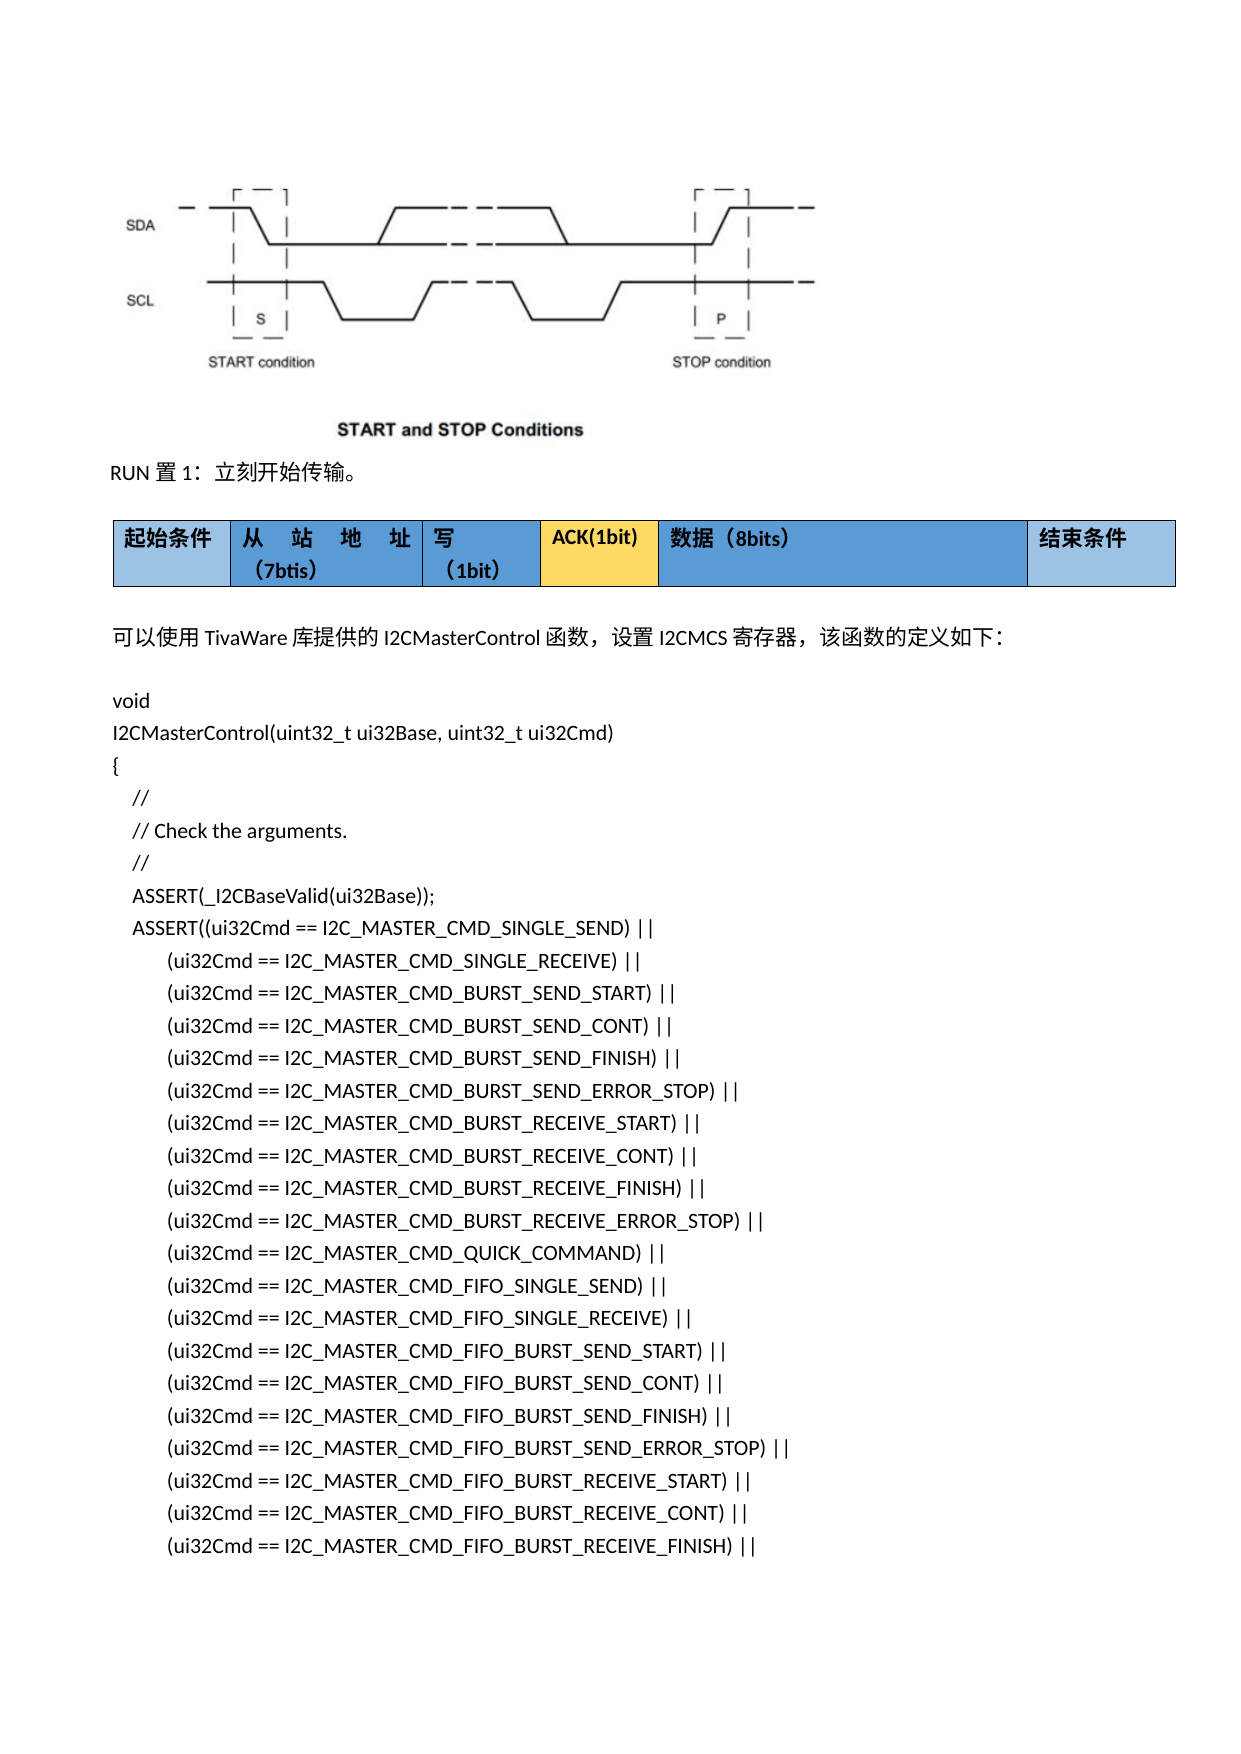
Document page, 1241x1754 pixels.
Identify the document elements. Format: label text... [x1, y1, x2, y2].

text (ui32Cmd == I2C_MASTER_CMD_FIFO_SINGLE_SEND) || [112, 1269, 1128, 1302]
text (ui32Cmd == I2C_MASTER_CMD_FIFO_BURST_SEND_FINISH) || [112, 1399, 1128, 1432]
text I2CMasterControl(uint32_t ui32Base, uint32_t ui32Cmd) [112, 717, 1128, 749]
text (ui32Cmd == I2C_MASTER_CMD_BURST_SEND_CONT) || [112, 1009, 1128, 1042]
text (ui32Cmd == I2C_MASTER_CMD_FIFO_BURST_SEND_START) || [112, 1334, 1128, 1367]
text (ui32Cmd == I2C_MASTER_CMD_FIFO_SINGLE_RECEIVE) || [112, 1302, 1128, 1334]
text (ui32Cmd == I2C_MASTER_CMD_BURST_RECEIVE_ERROR_STOP) || [112, 1204, 1128, 1237]
table_header ACK(1bit) [541, 521, 658, 586]
text (ui32Cmd == I2C_MASTER_CMD_FIFO_BURST_SEND_ERROR_STOP) || [112, 1432, 1128, 1464]
text (ui32Cmd == I2C_MASTER_CMD_FIFO_BURST_SEND_CONT) || [112, 1367, 1128, 1399]
text (ui32Cmd == I2C_MASTER_CMD_SINGLE_RECEIVE) || [112, 944, 1128, 977]
text (ui32Cmd == I2C_MASTER_CMD_FIFO_BURST_RECEIVE_FINISH) || [112, 1529, 1128, 1562]
table_header 写（1bit） [423, 521, 540, 586]
text (ui32Cmd == I2C_MASTER_CMD_BURST_SEND_START) || [112, 977, 1128, 1009]
table_header 从站地址（7btis） [231, 521, 422, 586]
text // [112, 847, 1128, 879]
text (ui32Cmd == I2C_MASTER_CMD_BURST_RECEIVE_CONT) || [112, 1139, 1128, 1172]
text ASSERT(_I2CBaseValid(ui32Base)); [112, 879, 1128, 912]
text (ui32Cmd == I2C_MASTER_CMD_QUICK_COMMAND) || [112, 1237, 1128, 1269]
text (ui32Cmd == I2C_MASTER_CMD_FIFO_BURST_RECEIVE_START) || [112, 1464, 1128, 1497]
text (ui32Cmd == I2C_MASTER_CMD_BURST_RECEIVE_FINISH) || [112, 1172, 1128, 1204]
text (ui32Cmd == I2C_MASTER_CMD_BURST_RECEIVE_START) || [112, 1107, 1128, 1139]
text (ui32Cmd == I2C_MASTER_CMD_FIFO_BURST_RECEIVE_CONT) || [112, 1497, 1128, 1529]
text 可以使用TivaWare库提供的I2CMasterControl函数，设置I2CMCS寄存器，该函数的定义如下： [112, 619, 1128, 652]
text void [112, 684, 1128, 717]
table_header 数据（8bits） [659, 521, 1027, 586]
list RUN 置1：立刻开始传输。 [110, 454, 1128, 487]
table_header 起始条件 [114, 521, 230, 586]
picture [109, 162, 831, 453]
text (ui32Cmd == I2C_MASTER_CMD_BURST_SEND_ERROR_STOP) || [112, 1074, 1128, 1107]
text ASSERT((ui32Cmd == I2C_MASTER_CMD_SINGLE_SEND) || [112, 912, 1128, 944]
text (ui32Cmd == I2C_MASTER_CMD_BURST_SEND_FINISH) || [112, 1042, 1128, 1074]
text // [112, 782, 1128, 814]
text { [112, 749, 1128, 782]
table_header 结束条件 [1028, 521, 1175, 586]
text // Check the arguments. [112, 814, 1128, 847]
